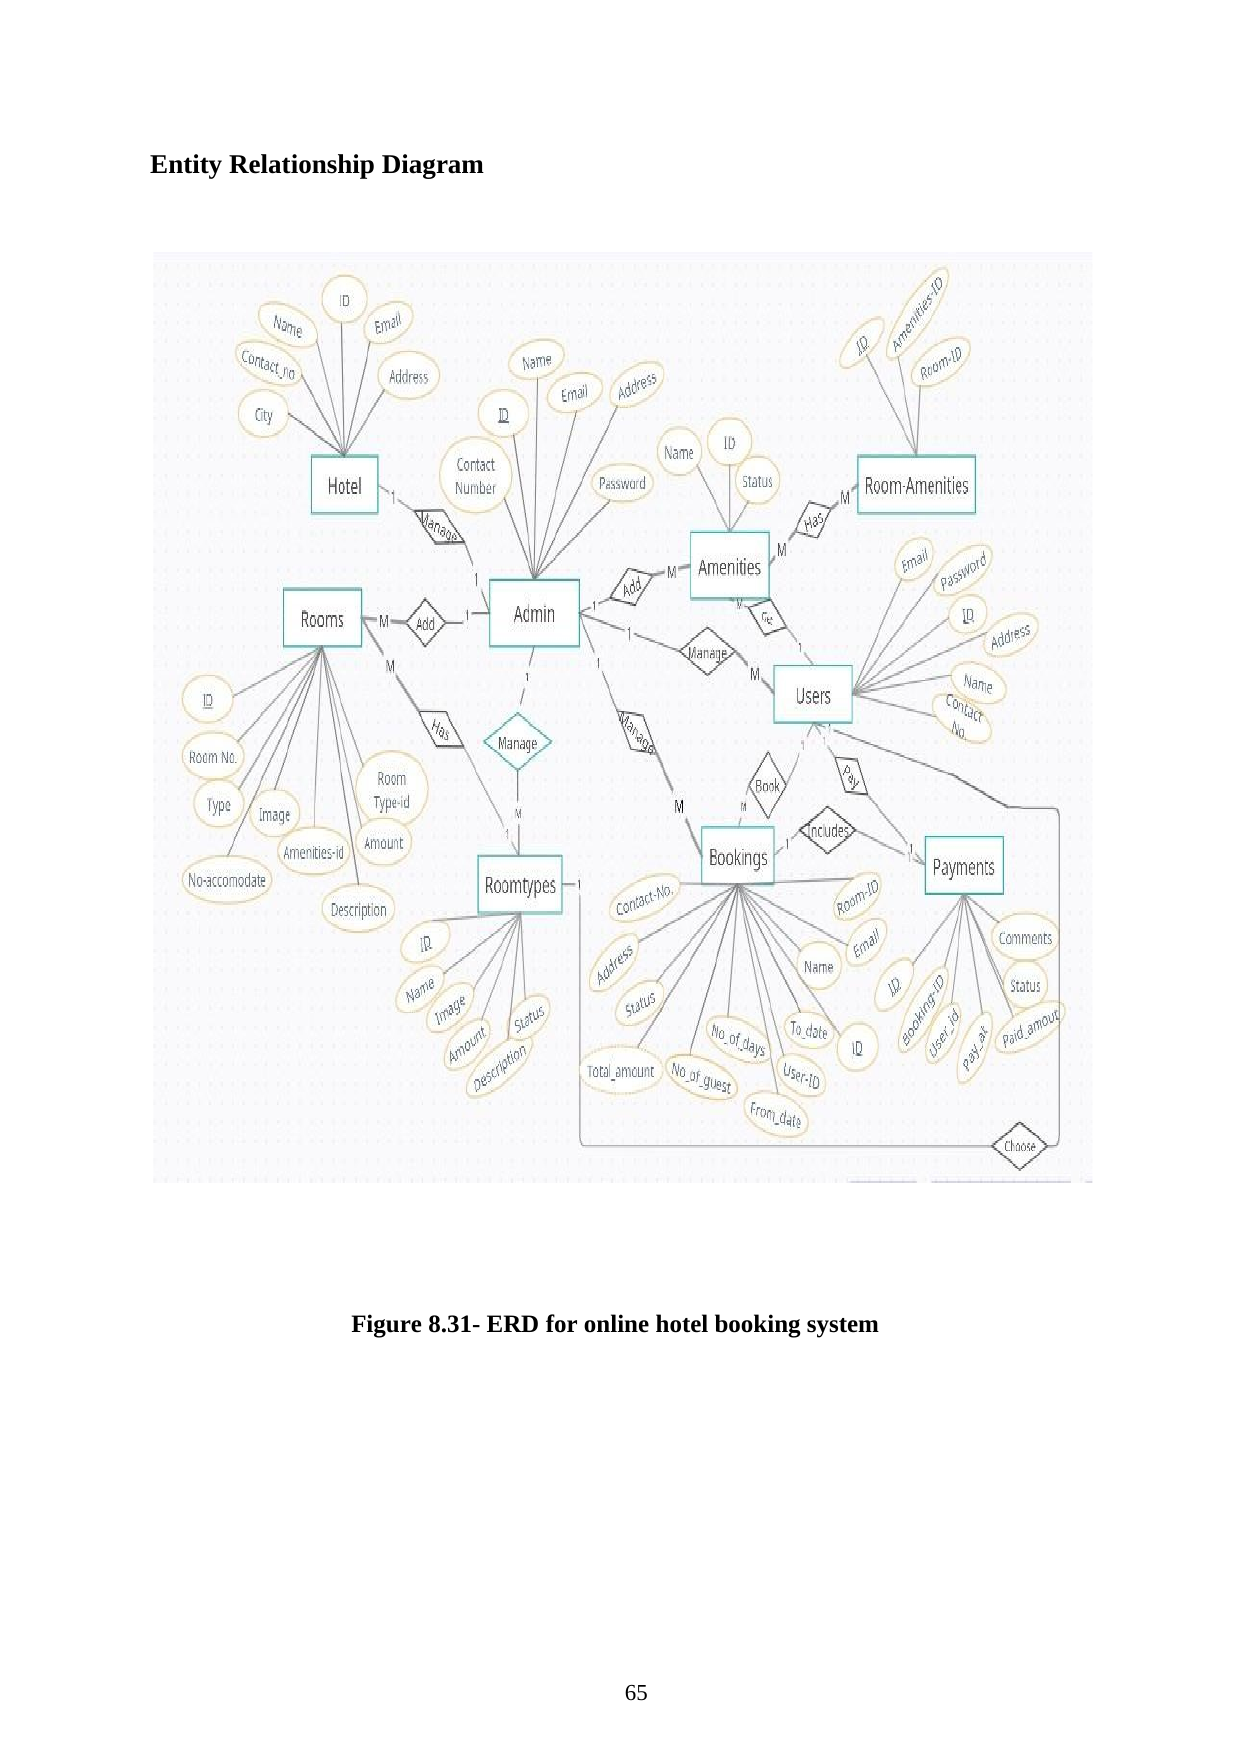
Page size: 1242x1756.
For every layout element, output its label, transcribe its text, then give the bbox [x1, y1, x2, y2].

text Entity Relationship Diagram [150, 148, 1173, 179]
picture [153, 252, 1093, 1183]
text Figure 8.31- ERD for online hotel booking system [183, 1309, 1047, 1338]
